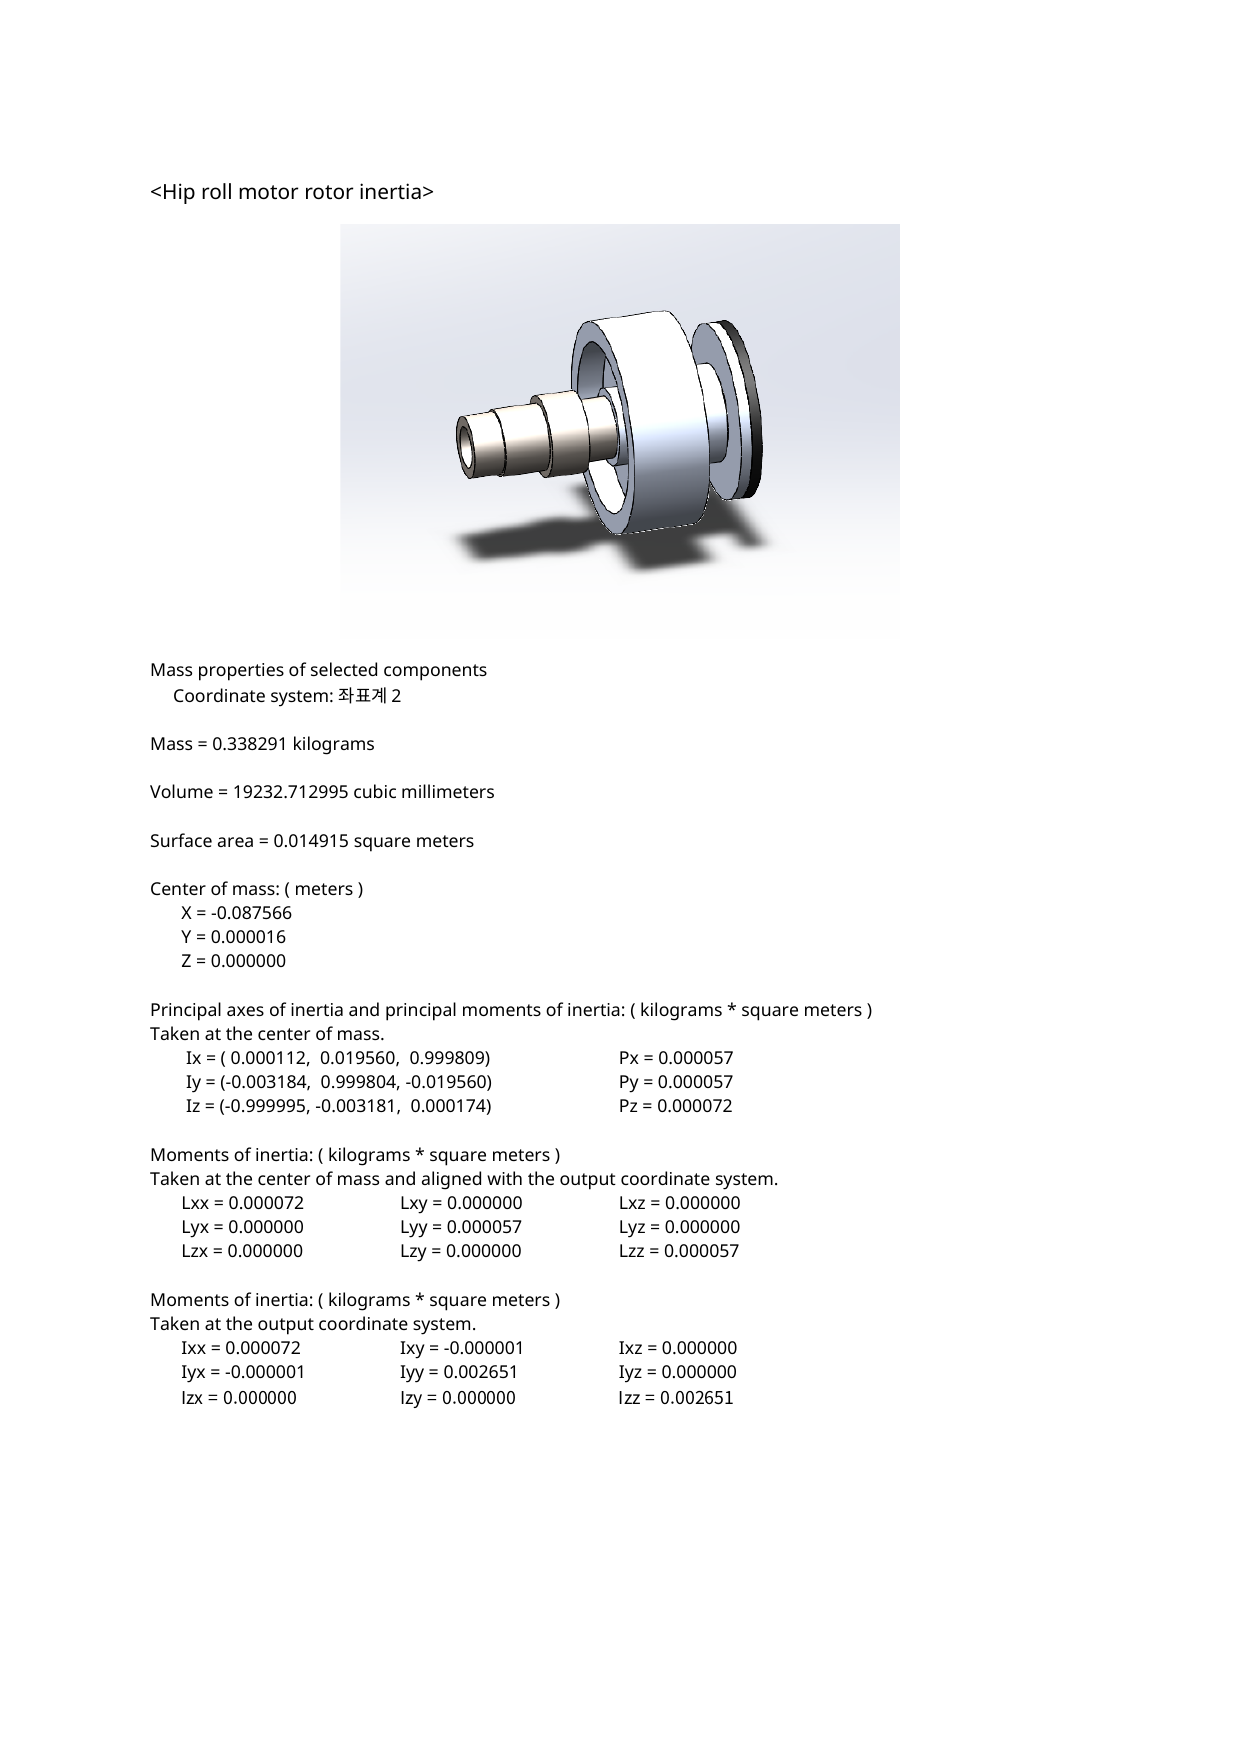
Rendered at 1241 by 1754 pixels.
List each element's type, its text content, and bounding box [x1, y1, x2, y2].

text Taken at the center of mass. [150, 1021, 1090, 1046]
text Mass = 0.338291 kilograms [150, 731, 1090, 756]
text Ix = ( 0.000112, 0.019560, 0.999809) Px = 0.000057 [150, 1046, 1090, 1070]
text Y = 0.000016 [150, 925, 1090, 949]
text X = -0.087566 [150, 901, 1090, 925]
text Volume = 19232.712995 cubic millimeters [150, 780, 1090, 804]
text Moments of inertia: ( kilograms * square meters ) [150, 1142, 1090, 1166]
text Iy = (-0.003184, 0.999804, -0.019560) Py = 0.000057 [150, 1070, 1090, 1094]
text Principal axes of inertia and principal moments of inertia: ( kilograms * square meters ) [150, 997, 1090, 1021]
text Taken at the output coordinate system. [150, 1311, 1090, 1336]
text Mass properties of selected components [150, 657, 1090, 681]
text Iz = (-0.999995, -0.003181, 0.000174) Pz = 0.000072 [150, 1094, 1090, 1118]
text Lyx = 0.000000 Lyy = 0.000057 Lyz = 0.000000 [150, 1215, 1090, 1239]
picture [340, 224, 900, 639]
text Izx = 0.000000 Izy = 0.000000 Izz = 0.002651 [150, 1384, 1090, 1409]
text Lzx = 0.000000 Lzy = 0.000000 Lzz = 0.000057 [150, 1239, 1090, 1263]
text Iyx = -0.000001 Iyy = 0.002651 Iyz = 0.000000 [150, 1360, 1090, 1384]
text Taken at the center of mass and aligned with the output coordinate system. [150, 1166, 1090, 1191]
text Ixx = 0.000072 Ixy = -0.000001 Ixz = 0.000000 [150, 1336, 1090, 1360]
text Coordinate system: 좌표계2 [150, 681, 1090, 707]
text Moments of inertia: ( kilograms * square meters ) [150, 1287, 1090, 1311]
text Lxx = 0.000072 Lxy = 0.000000 Lxz = 0.000000 [150, 1191, 1090, 1215]
text Surface area = 0.014915 square meters [150, 828, 1090, 852]
text <Hip roll motor rotor inertia> [150, 177, 1090, 206]
text Z = 0.000000 [150, 949, 1090, 973]
text Center of mass: ( meters ) [150, 876, 1090, 901]
